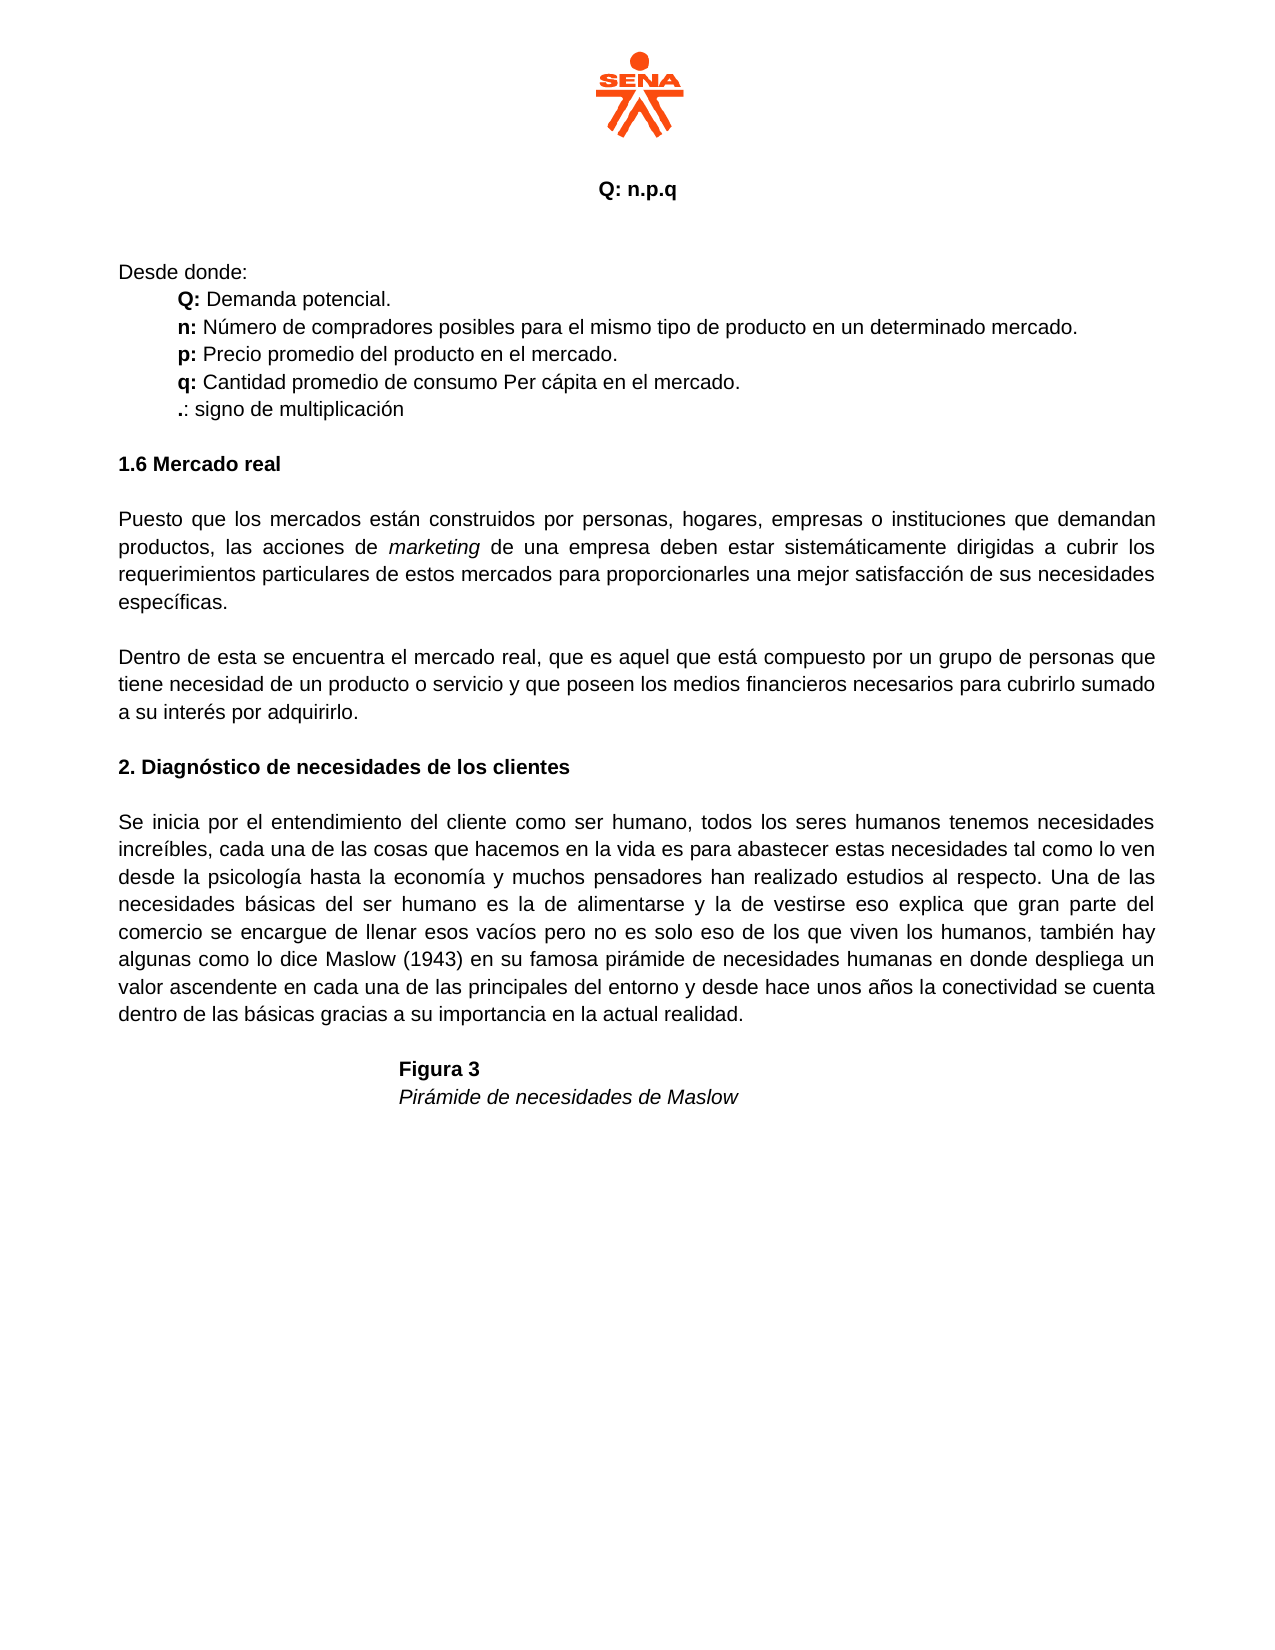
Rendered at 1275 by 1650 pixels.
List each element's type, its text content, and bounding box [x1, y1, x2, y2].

text Puesto que los mercados están construidos por personas, hogares, empresas o instituciones que demandan productos, las acciones de marketing de una empresa deben estar sistemáticamente dirigidas a cubrir los requerimientos particulares de estos mercados para proporcionarles una mejor satisfacción de sus necesidades específicas. [118, 507, 1157, 614]
text 2. Diagnóstico de necesidades de los clientes [118, 755, 1157, 779]
text Dentro de esta se encuentra el mercado real, que es aquel que está compuesto por un grupo de personas que tiene necesidad de un producto o servicio y que poseen los medios financieros necesarios para cubrirlo sumado a su interés por adquirirlo. [118, 645, 1157, 724]
picture [585, 48, 690, 142]
text Se inicia por el entendimiento del cliente como ser humano, todos los seres humanos tenemos necesidades increíbles, cada una de las cosas que hacemos en la vida es para abastecer estas necesidades tal como lo ven desde la psicología hasta la economía y muchos pensadores han realizado estudios al respecto. Una de las necesidades básicas del ser humano es la de alimentarse y la de vestirse eso explica que gran parte del comercio se encargue de llenar esos vacíos pero no es solo eso de los que viven los humanos, también hay algunas como lo dice Maslow (1943) en su famosa pirámide de necesidades humanas en donde despliega un valor ascendente en cada una de las principales del entorno y desde hace unos años la conectividad se cuenta dentro de las básicas gracias a su importancia en la actual realidad. [118, 810, 1157, 1026]
text Desde donde: [118, 260, 1157, 284]
text Figura 3 [118, 1057, 1157, 1081]
text 1.6 Mercado real [118, 452, 1157, 476]
text Pirámide de necesidades de Maslow [118, 1085, 1157, 1109]
text p: Precio promedio del producto en el mercado. [177, 342, 1157, 366]
text n: Número de compradores posibles para el mismo tipo de producto en un determinado mercado. [177, 315, 1157, 339]
text Q: n.p.q [118, 177, 1157, 201]
text q: Cantidad promedio de consumo Per cápita en el mercado. [177, 370, 1157, 394]
text .: signo de multiplicación [177, 397, 1157, 421]
text Q: Demanda potencial. [177, 287, 1157, 311]
